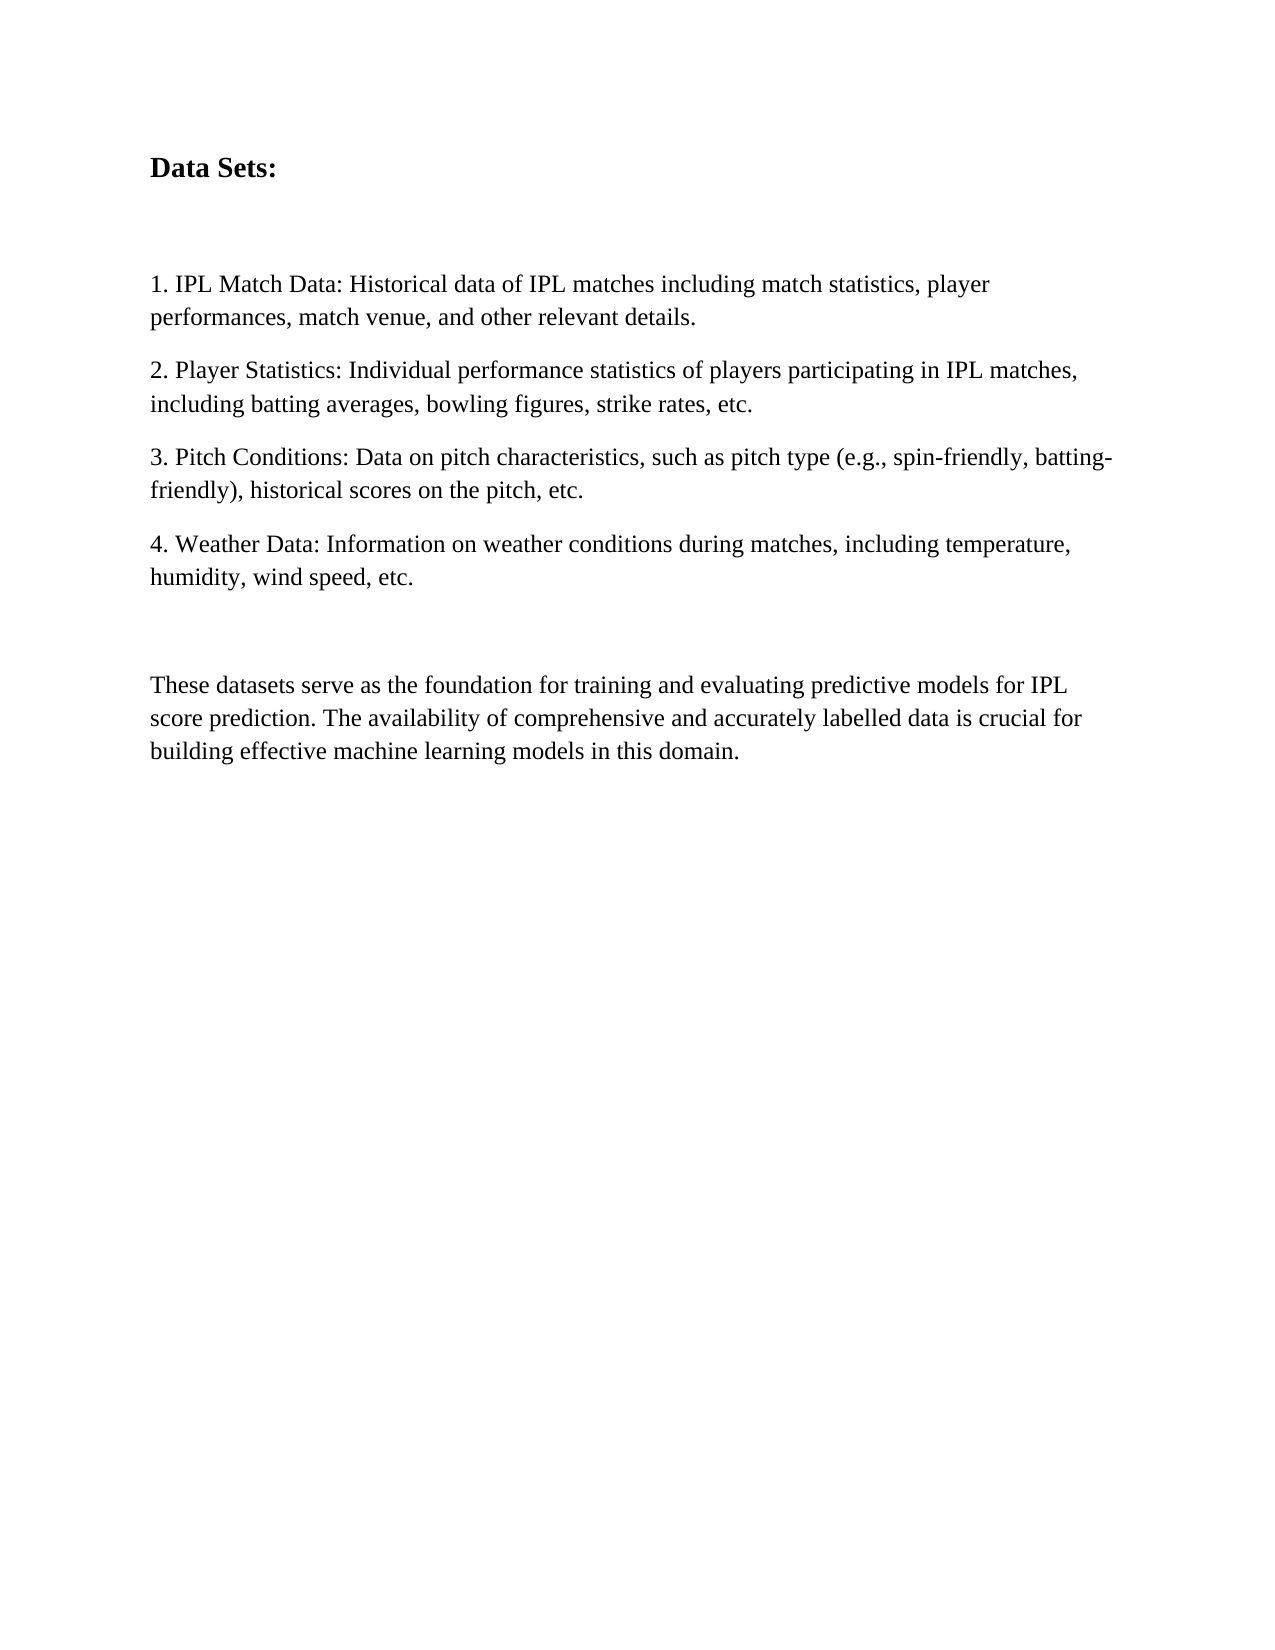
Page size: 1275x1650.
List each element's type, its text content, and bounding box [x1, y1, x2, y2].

text 2. Player Statistics: Individual performance statistics of players participating in IPL matches, including batting averages, bowling figures, strike rates, etc. [150, 356, 1125, 417]
text 3. Pitch Conditions: Data on pitch characteristics, such as pitch type (e.g., spin-friendly, batting-friendly), historical scores on the pitch, etc. [150, 442, 1125, 504]
text These datasets serve as the foundation for training and evaluating predictive models for IPL score prediction. The availability of comprehensive and accurately labelled data is crucial for building effective machine learning models in this domain. [150, 670, 1125, 765]
text 1. IPL Match Data: Historical data of IPL matches including match statistics, player performances, match venue, and other relevant details. [150, 269, 1125, 331]
text Data Sets: [150, 150, 1125, 183]
text 4. Weather Data: Information on weather conditions during matches, including temperature, humidity, wind speed, etc. [150, 529, 1125, 591]
